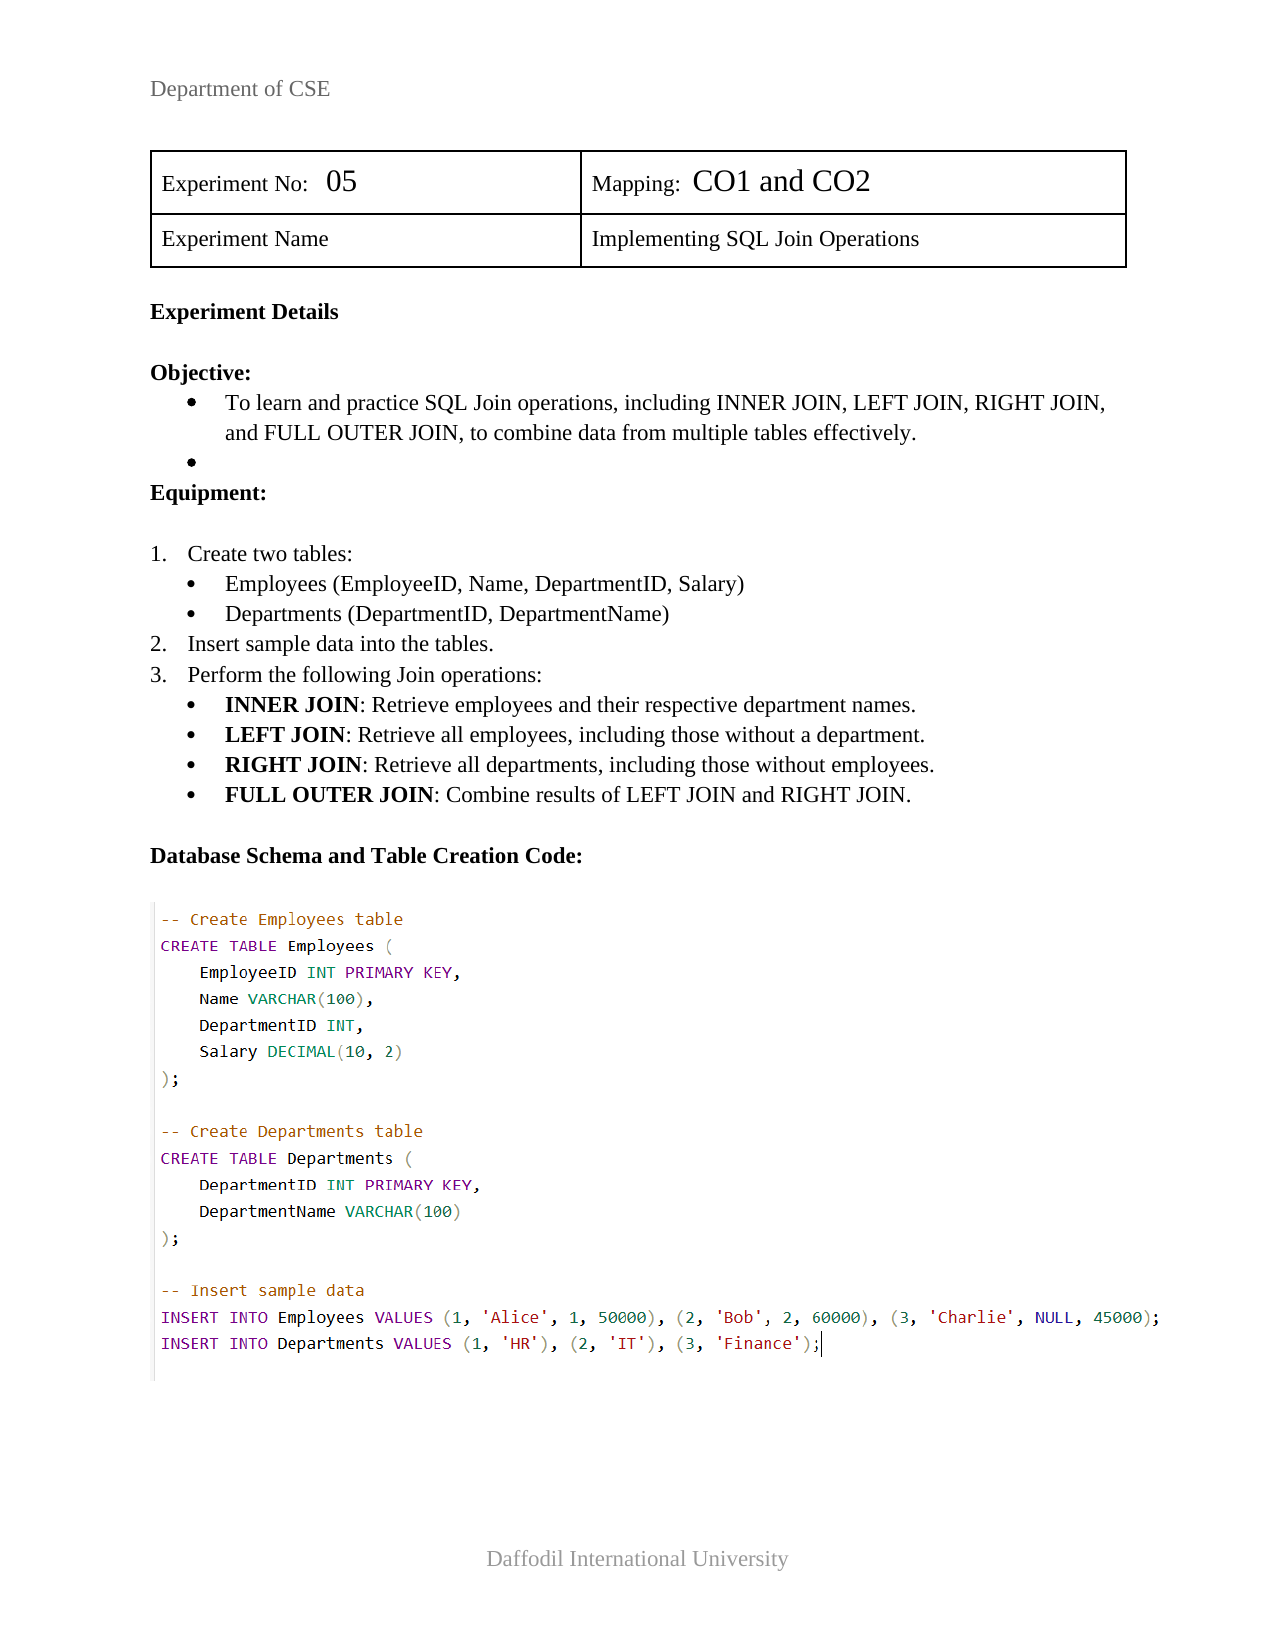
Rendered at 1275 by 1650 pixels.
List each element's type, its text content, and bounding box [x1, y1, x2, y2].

list INNER JOIN: Retrieve employees and their respective department names. [187, 691, 1125, 717]
text Database Schema and Table Creation Code: [150, 842, 1125, 868]
list Perform the following Join operations: [150, 661, 1125, 687]
text Equipment: [150, 479, 1125, 506]
table_header Mapping: CO1 and CO2 [582, 152, 1125, 213]
table_cell Experiment Name [152, 215, 580, 266]
list LEFT JOIN: Retrieve all employees, including those without a department. [187, 721, 1125, 747]
list Insert sample data into the tables. [150, 630, 1125, 657]
list Create two tables: [150, 540, 1125, 566]
text Objective: [150, 358, 1125, 385]
list To learn and practice SQL Join operations, including INNER JOIN, LEFT JOIN, RIGHT JOIN, and FULL OUTER JOIN, to combine data from multiple tables effectively. [187, 389, 1125, 445]
list FULL OUTER JOIN: Combine results of LEFT JOIN and RIGHT JOIN. [187, 781, 1125, 808]
table_header Experiment No: 05 [152, 152, 580, 213]
text Experiment Details [150, 298, 1125, 324]
list Employees (EmployeeID, Name, DepartmentID, Salary) [187, 570, 1125, 596]
picture [150, 902, 1197, 1381]
list RIGHT JOIN: Retrieve all departments, including those without employees. [187, 751, 1125, 778]
list Departments (DepartmentID, DepartmentName) [187, 600, 1125, 627]
table_cell Implementing SQL Join Operations [582, 215, 1125, 266]
